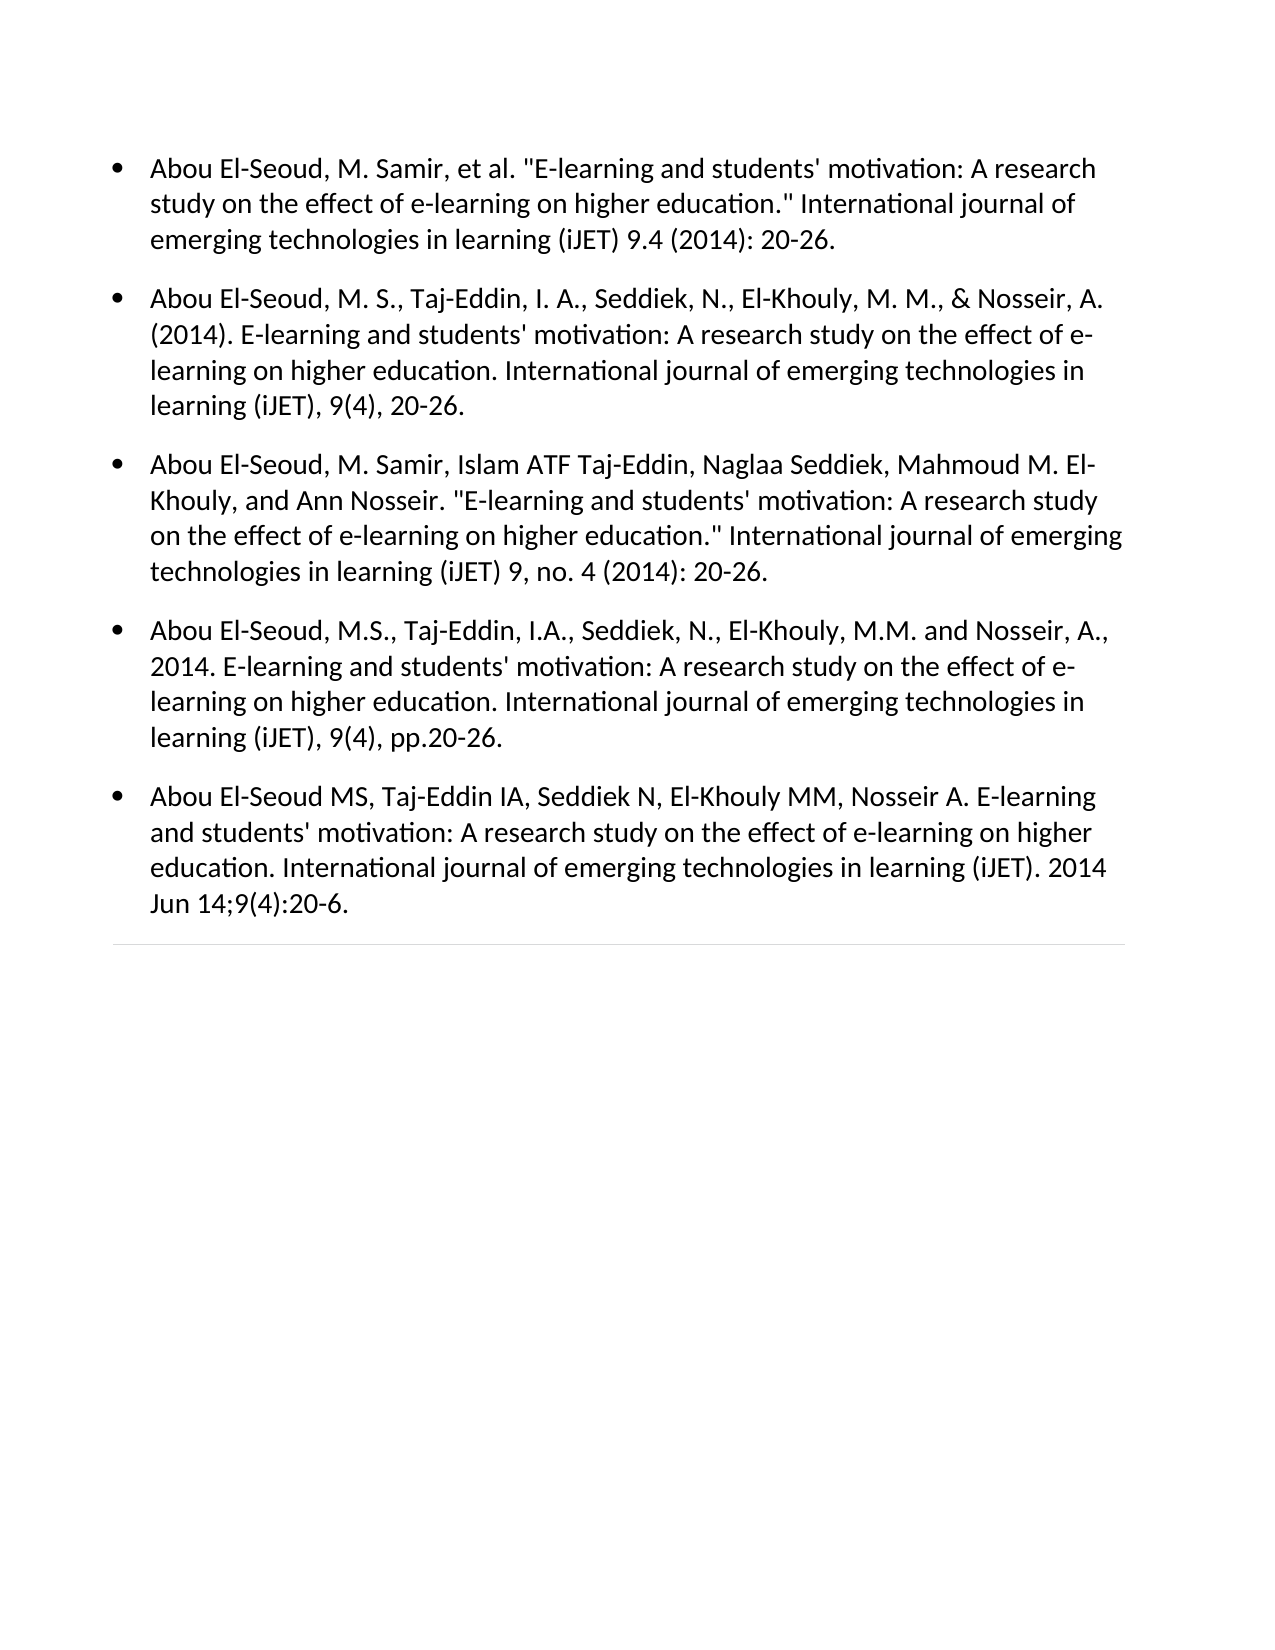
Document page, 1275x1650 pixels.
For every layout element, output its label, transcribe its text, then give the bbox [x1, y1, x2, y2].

list Abou El-Seoud, M. Samir, Islam ATF Taj-Eddin, Naglaa Seddiek, Mahmoud M. El-Khouly, and Ann Nosseir. "E-learning and students' motivation: A research study on the effect of e-learning on higher education." International journal of emerging technologies in learning (iJET) 9, no. 4 (2014): 20-26. [112, 446, 1125, 589]
list Abou El-Seoud, M. S., Taj-Eddin, I. A., Seddiek, N., El-Khouly, M. M., & Nosseir, A. (2014). E-learning and students' motivation: A research study on the effect of e-learning on higher education. International journal of emerging technologies in learning (iJET), 9(4), 20-26. [112, 280, 1125, 423]
list Abou El-Seoud, M.S., Taj-Eddin, I.A., Seddiek, N., El-Khouly, M.M. and Nosseir, A., 2014. E-learning and students' motivation: A research study on the effect of e-learning on higher education. International journal of emerging technologies in learning (iJET), 9(4), pp.20-26. [112, 612, 1125, 755]
list Abou El-Seoud, M. Samir, et al. "E-learning and students' motivation: A research study on the effect of e-learning on higher education." International journal of emerging technologies in learning (iJET) 9.4 (2014): 20-26. [112, 150, 1125, 257]
list Abou El-Seoud MS, Taj-Eddin IA, Seddiek N, El-Khouly MM, Nosseir A. E-learning and students' motivation: A research study on the effect of e-learning on higher education. International journal of emerging technologies in learning (iJET). 2014 Jun 14;9(4):20-6. [112, 778, 1125, 945]
